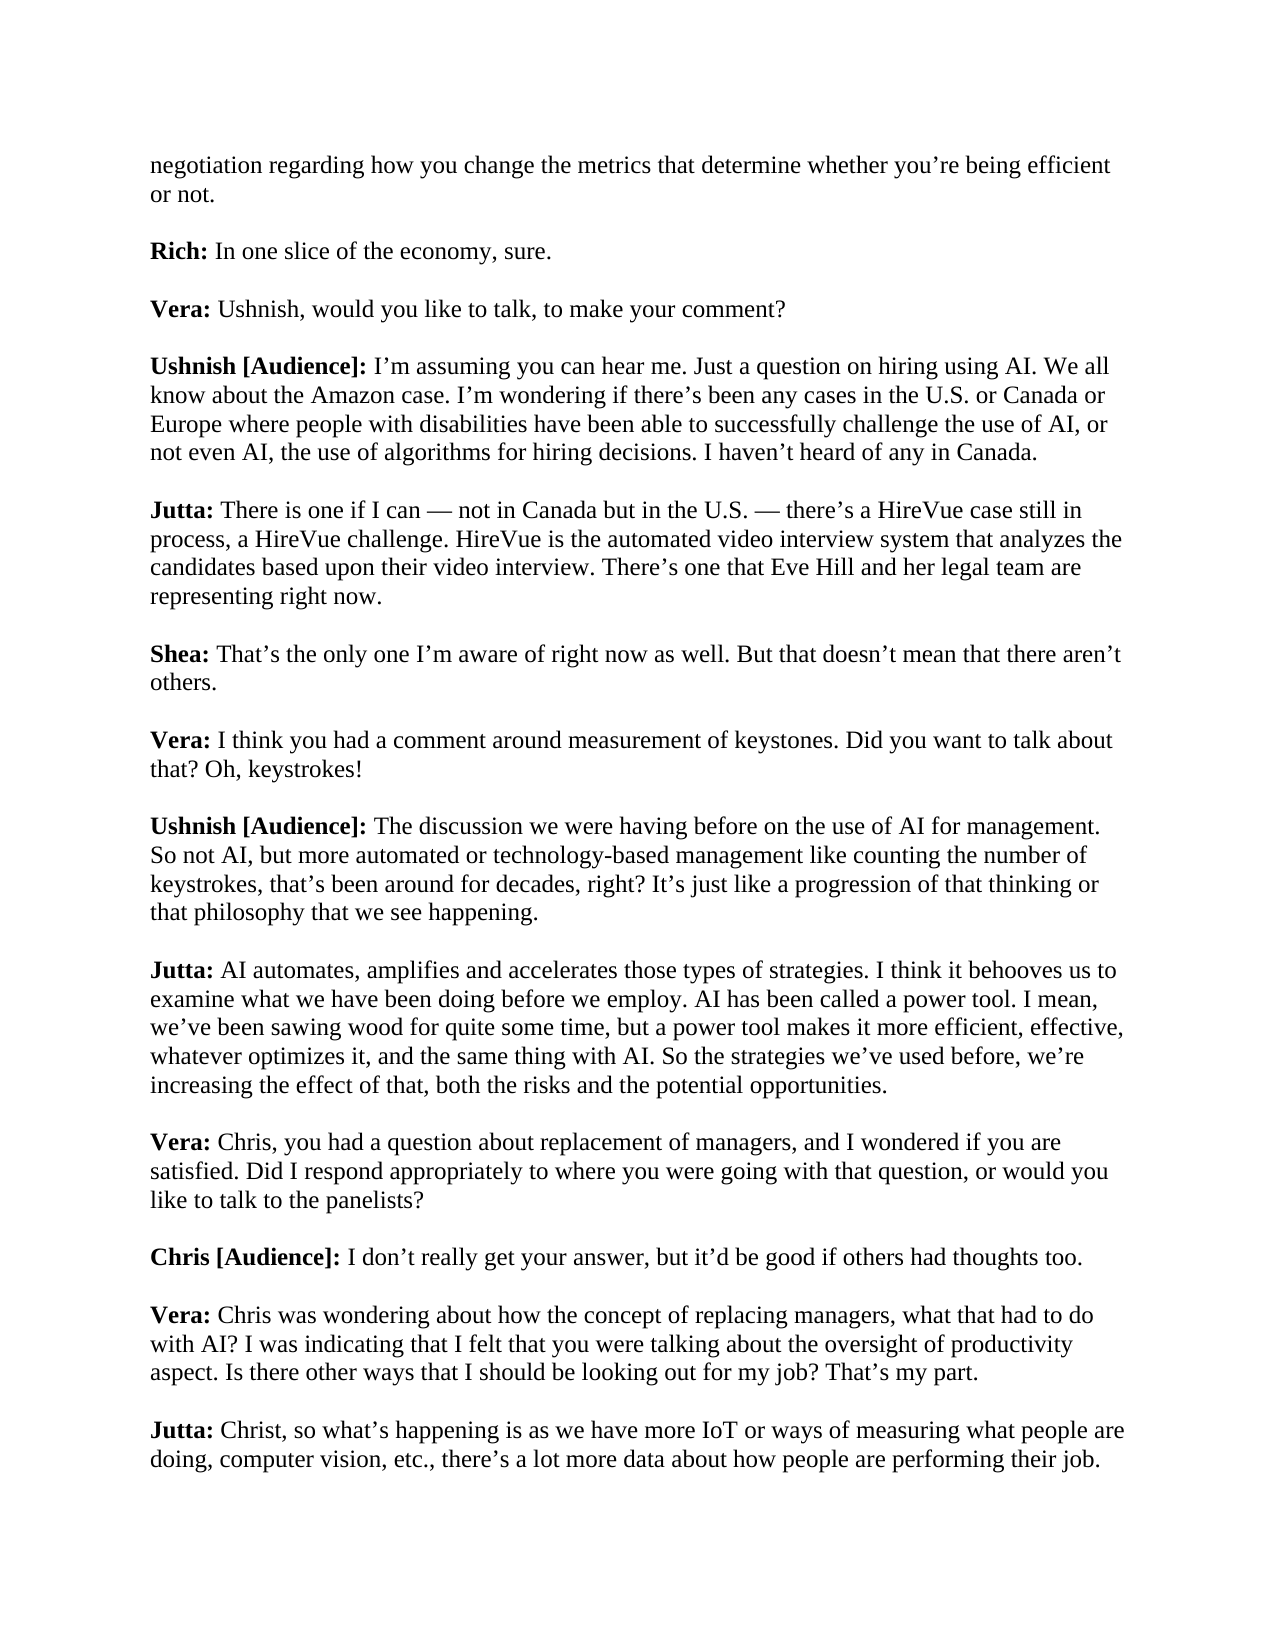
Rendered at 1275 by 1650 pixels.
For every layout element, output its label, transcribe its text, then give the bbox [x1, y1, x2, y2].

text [150, 150, 1125, 207]
text Vera: Ushnish, would you like to talk, to make your comment? [150, 294, 1125, 322]
text Vera: Chris was wondering about how the concept of replacing managers, what that had to do with AI? I was indicating that I felt that you were talking about the oversight of productivity aspect. Is there other ways that I should be looking out for my job? That’s my part. [150, 1300, 1125, 1386]
text Jutta: There is one if I can — not in Canada but in the U.S. — there’s a HireVue case still in process, a HireVue challenge. HireVue is the automated video interview system that analyzes the candidates based upon their video interview. There’s one that Eve Hill and her legal team are representing right now. [150, 495, 1125, 610]
text Chris [Audience]: I don’t really get your answer, but it’d be good if others had thoughts too. [150, 1242, 1125, 1271]
text Vera: I think you had a comment around measurement of keystones. Did you want to talk about that? Oh, keystrokes! [150, 725, 1125, 782]
text Jutta: AI automates, amplifies and accelerates those types of strategies. I think it behooves us to examine what we have been doing before we employ. AI has been called a power tool. I mean, we’ve been sawing wood for quite some time, but a power tool makes it more efficient, effective, whatever optimizes it, and the same thing with AI. So the strategies we’ve used before, we’re increasing the effect of that, both the risks and the potential opportunities. [150, 955, 1125, 1099]
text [150, 1415, 1125, 1472]
text Ushnish [Audience]: The discussion we were having before on the use of AI for management. So not AI, but more automated or technology-based management like counting the number of keystrokes, that’s been around for decades, right? It’s just like a progression of that thinking or that philosophy that we see happening. [150, 811, 1125, 926]
text Shea: That’s the only one I’m aware of right now as well. But that doesn’t mean that there aren’t others. [150, 639, 1125, 696]
text Vera: Chris, you had a question about replacement of managers, and I wondered if you are satisfied. Did I respond appropriately to where you were going with that question, or would you like to talk to the panelists? [150, 1127, 1125, 1214]
text Rich: In one slice of the economy, sure. [150, 236, 1125, 265]
text Ushnish [Audience]: I’m assuming you can hear me. Just a question on hiring using AI. We all know about the Amazon case. I’m wondering if there’s been any cases in the U.S. or Canada or Europe where people with disabilities have been able to successfully challenge the use of AI, or not even AI, the use of algorithms for hiring decisions. I haven’t heard of any in Canada. [150, 351, 1125, 466]
